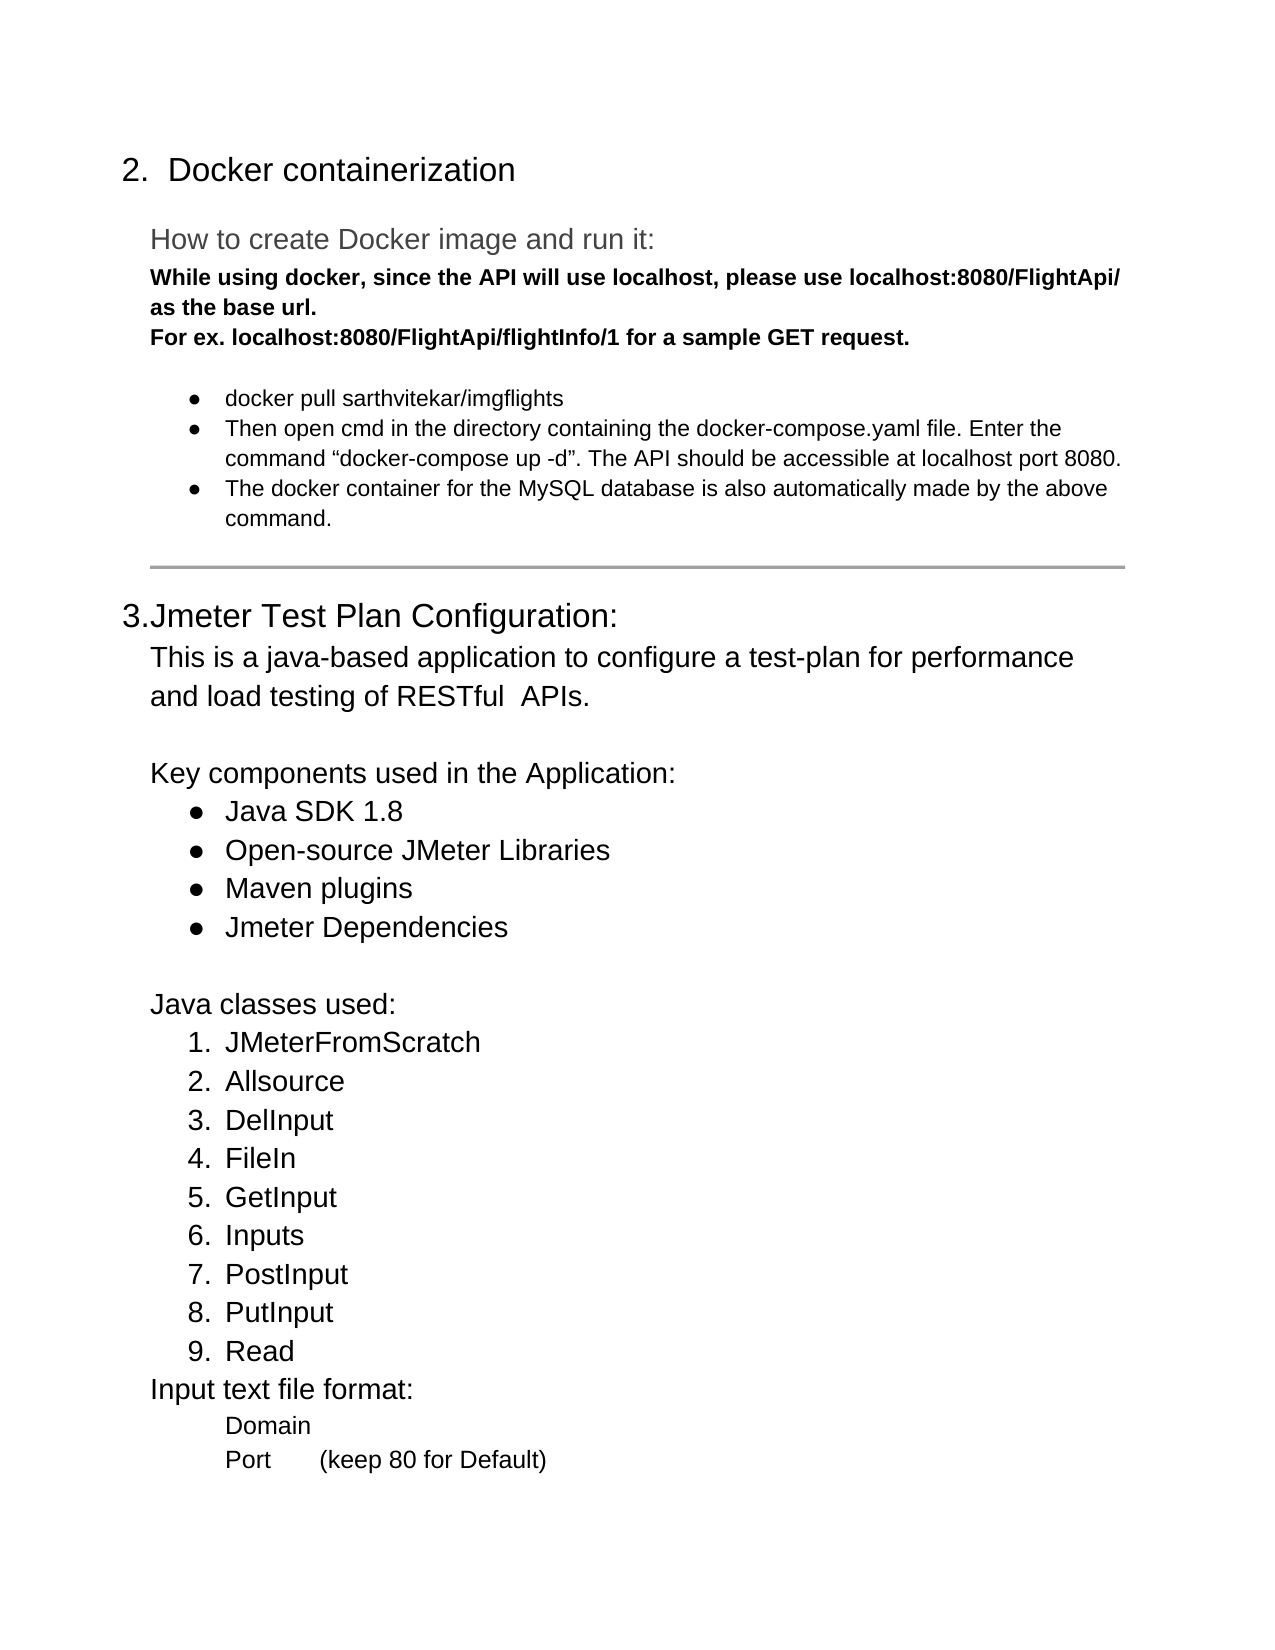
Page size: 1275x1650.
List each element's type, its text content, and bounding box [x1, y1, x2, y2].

list PostInput [187, 1257, 1125, 1290]
list JMeterFromScratch [187, 1026, 1125, 1059]
list Jmeter Test Plan Configuration: [122, 596, 1125, 634]
list DelInput [187, 1103, 1125, 1136]
text Java classes used: [150, 987, 1125, 1021]
subtitle 2. Docker containerization [94, 150, 1125, 188]
list docker pull sarthvitekar/imgflights [187, 384, 1125, 411]
list Open-source JMeter Libraries [187, 833, 1125, 866]
text While using docker, since the API will use localhost, please use localhost:8080/FlightApi/ as the base url. [150, 264, 1125, 320]
list Allsource [187, 1064, 1125, 1098]
text Domain [150, 1411, 1125, 1440]
text Input text file format: [150, 1372, 1125, 1406]
subtitle How to create Docker image and run it: [150, 222, 1125, 255]
list Java SDK 1.8 [187, 794, 1125, 828]
list GetInput [187, 1180, 1125, 1213]
text Key components used in the Application: [150, 756, 1125, 789]
text Port (keep 80 for Default) [150, 1445, 1125, 1473]
list The docker container for the MySQL database is also automatically made by the above command. [187, 475, 1125, 532]
list Jmeter Dependencies [187, 910, 1125, 943]
list FileIn [187, 1141, 1125, 1175]
list Inputs [187, 1218, 1125, 1252]
text This is a java-based application to configure a test-plan for performance and load testing of RESTful APIs. [150, 640, 1125, 712]
list Then open cmd in the directory containing the docker-compose.yaml file. Enter the command “docker-compose up -d”. The API should be accessible at localhost port 8080. [187, 415, 1125, 471]
list PutInput [187, 1295, 1125, 1329]
text For ex. localhost:8080/FlightApi/flightInfo/1 for a sample GET request. [150, 324, 1125, 350]
list Maven plugins [187, 871, 1125, 905]
list Read [187, 1334, 1125, 1367]
